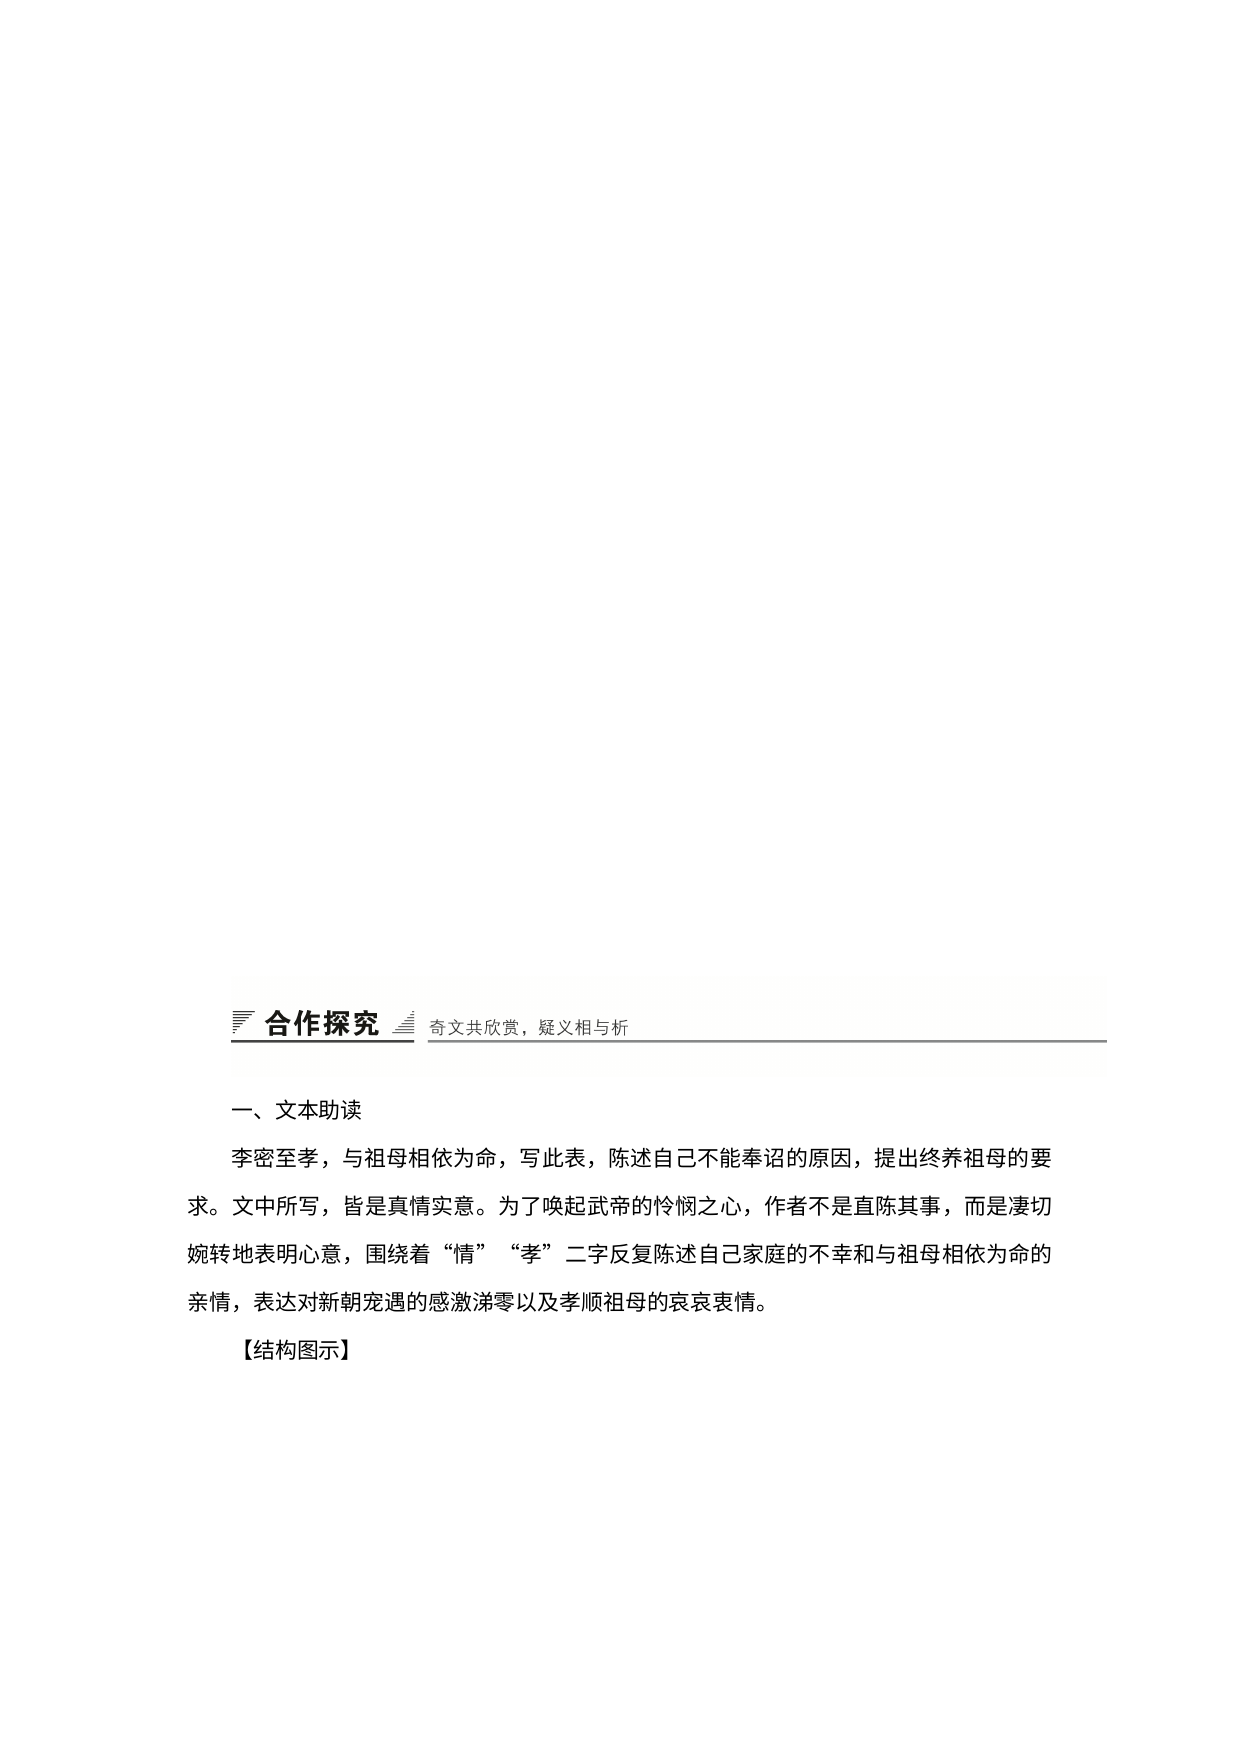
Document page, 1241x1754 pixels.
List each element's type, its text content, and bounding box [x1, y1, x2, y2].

text 【结构图示】 [187, 1316, 1053, 1364]
picture [231, 976, 1107, 1077]
text 一、文本助读 [187, 1077, 1053, 1125]
text 李密至孝，与祖母相依为命，写此表，陈述自己不能奉诏的原因，提出终养祖母的要求。文中所写，皆是真情实意。为了唤起武帝的怜悯之心，作者不是直陈其事，而是凄切婉转地表明心意，围绕着“情”“孝”二字反复陈述自己家庭的不幸和与祖母相依为命的亲情，表达对新朝宠遇的感激涕零以及孝顺祖母的哀哀衷情。 [187, 1125, 1053, 1316]
